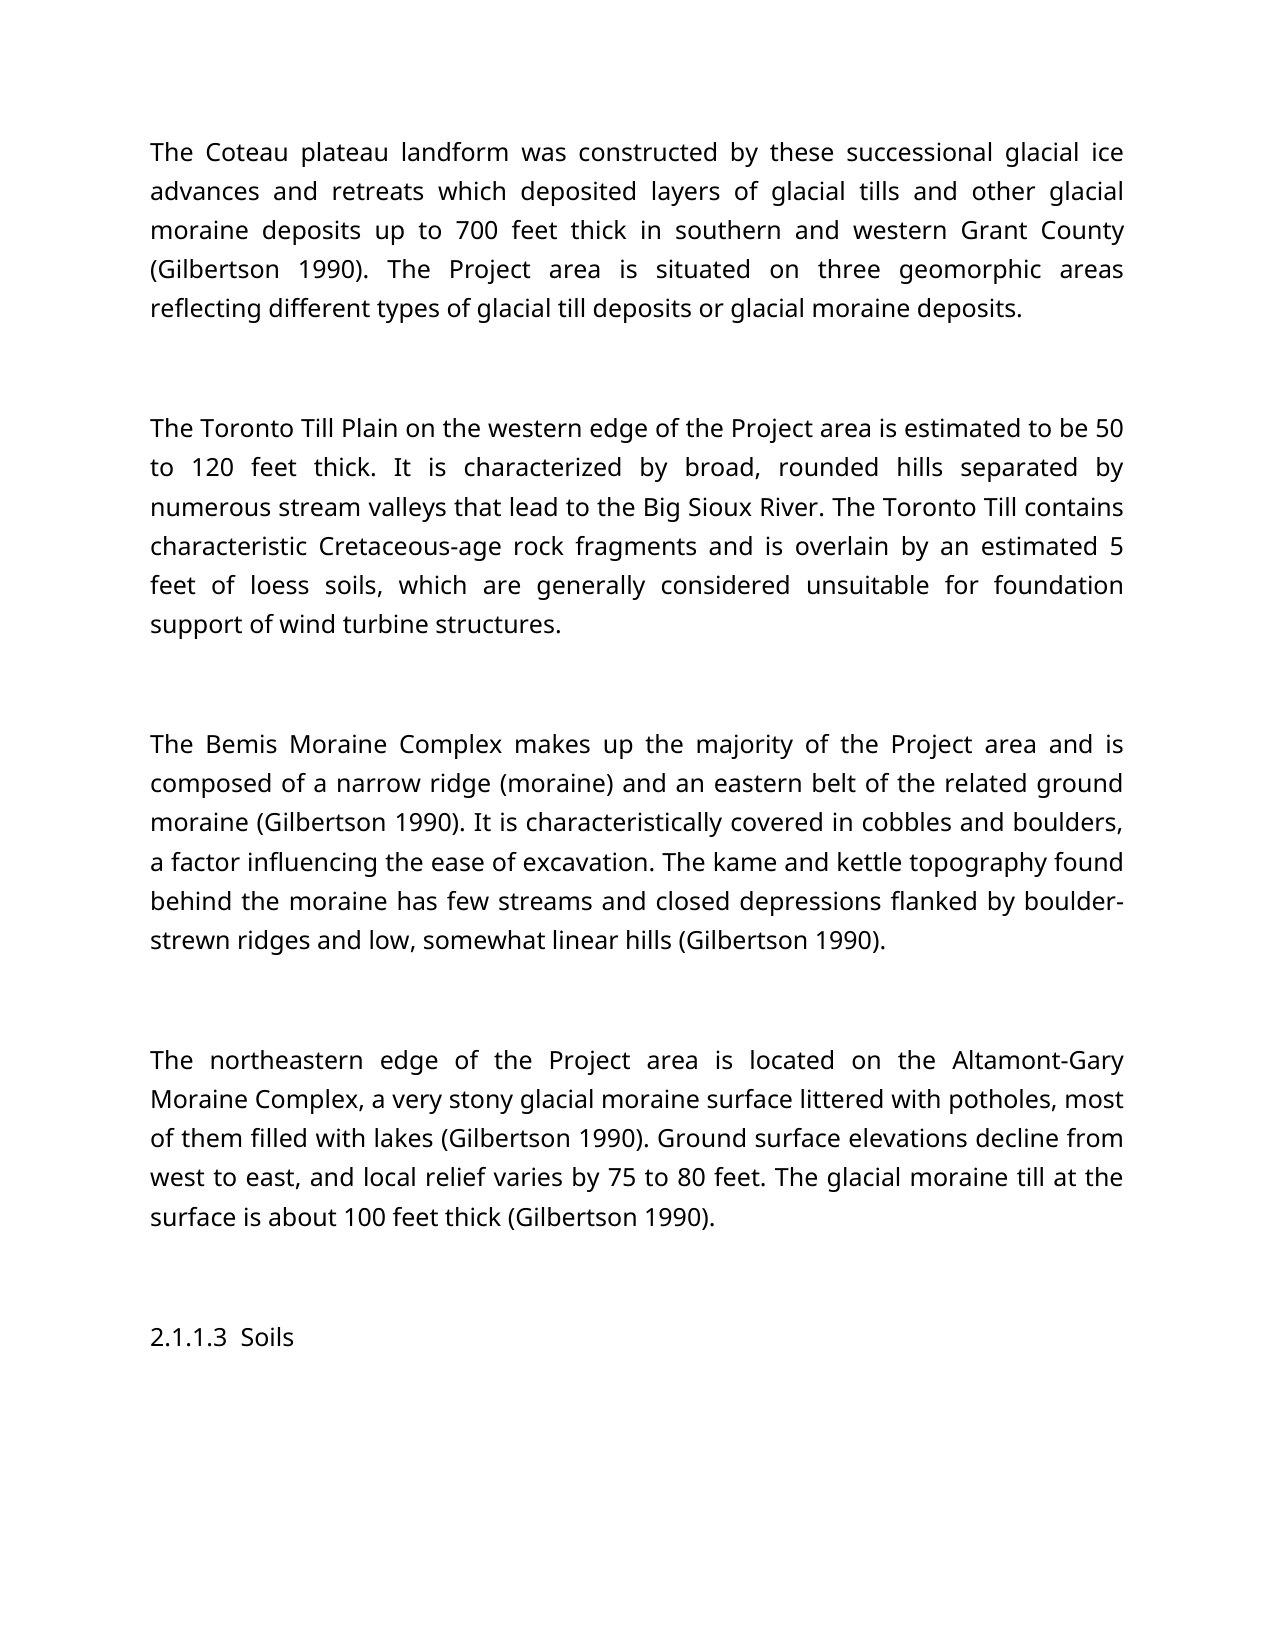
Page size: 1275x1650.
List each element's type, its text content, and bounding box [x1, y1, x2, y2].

subtitle Soils [150, 1319, 1125, 1353]
text The Toronto Till Plain on the western edge of the Project area is estimated to be 50 to 120 feet thick. It is characterized by broad, rounded hills separated by numerous stream valleys that lead to the Big Sioux River. The Toronto Till contains characteristic Cretaceous-age rock fragments and is overlain by an estimated 5 feet of loess soils, which are generally considered unsuitable for foundation support of wind turbine structures. [150, 411, 1125, 641]
text The Bemis Moraine Complex makes up the majority of the Project area and is composed of a narrow ridge (moraine) and an eastern belt of the related ground moraine (Gilbertson 1990). It is characteristically covered in cobbles and boulders, a factor influencing the ease of excavation. The kame and kettle topography found behind the moraine has few streams and closed depressions flanked by boulder-strewn ridges and low, somewhat linear hills (Gilbertson 1990). [150, 727, 1125, 957]
text The Coteau plateau landform was constructed by these successional glacial ice advances and retreats which deposited layers of glacial tills and other glacial moraine deposits up to 700 feet thick in southern and western Grant County (Gilbertson 1990). The Project area is situated on three geomorphic areas reflecting different types of glacial till deposits or glacial moraine deposits. [150, 134, 1125, 325]
text The northeastern edge of the Project area is located on the Altamont-Gary Moraine Complex, a very stony glacial moraine surface littered with potholes, most of them filled with lakes (Gilbertson 1990). Ground surface elevations decline from west to east, and local relief varies by 75 to 80 feet. The glacial moraine till at the surface is about 100 feet thick (Gilbertson 1990). [150, 1042, 1125, 1233]
